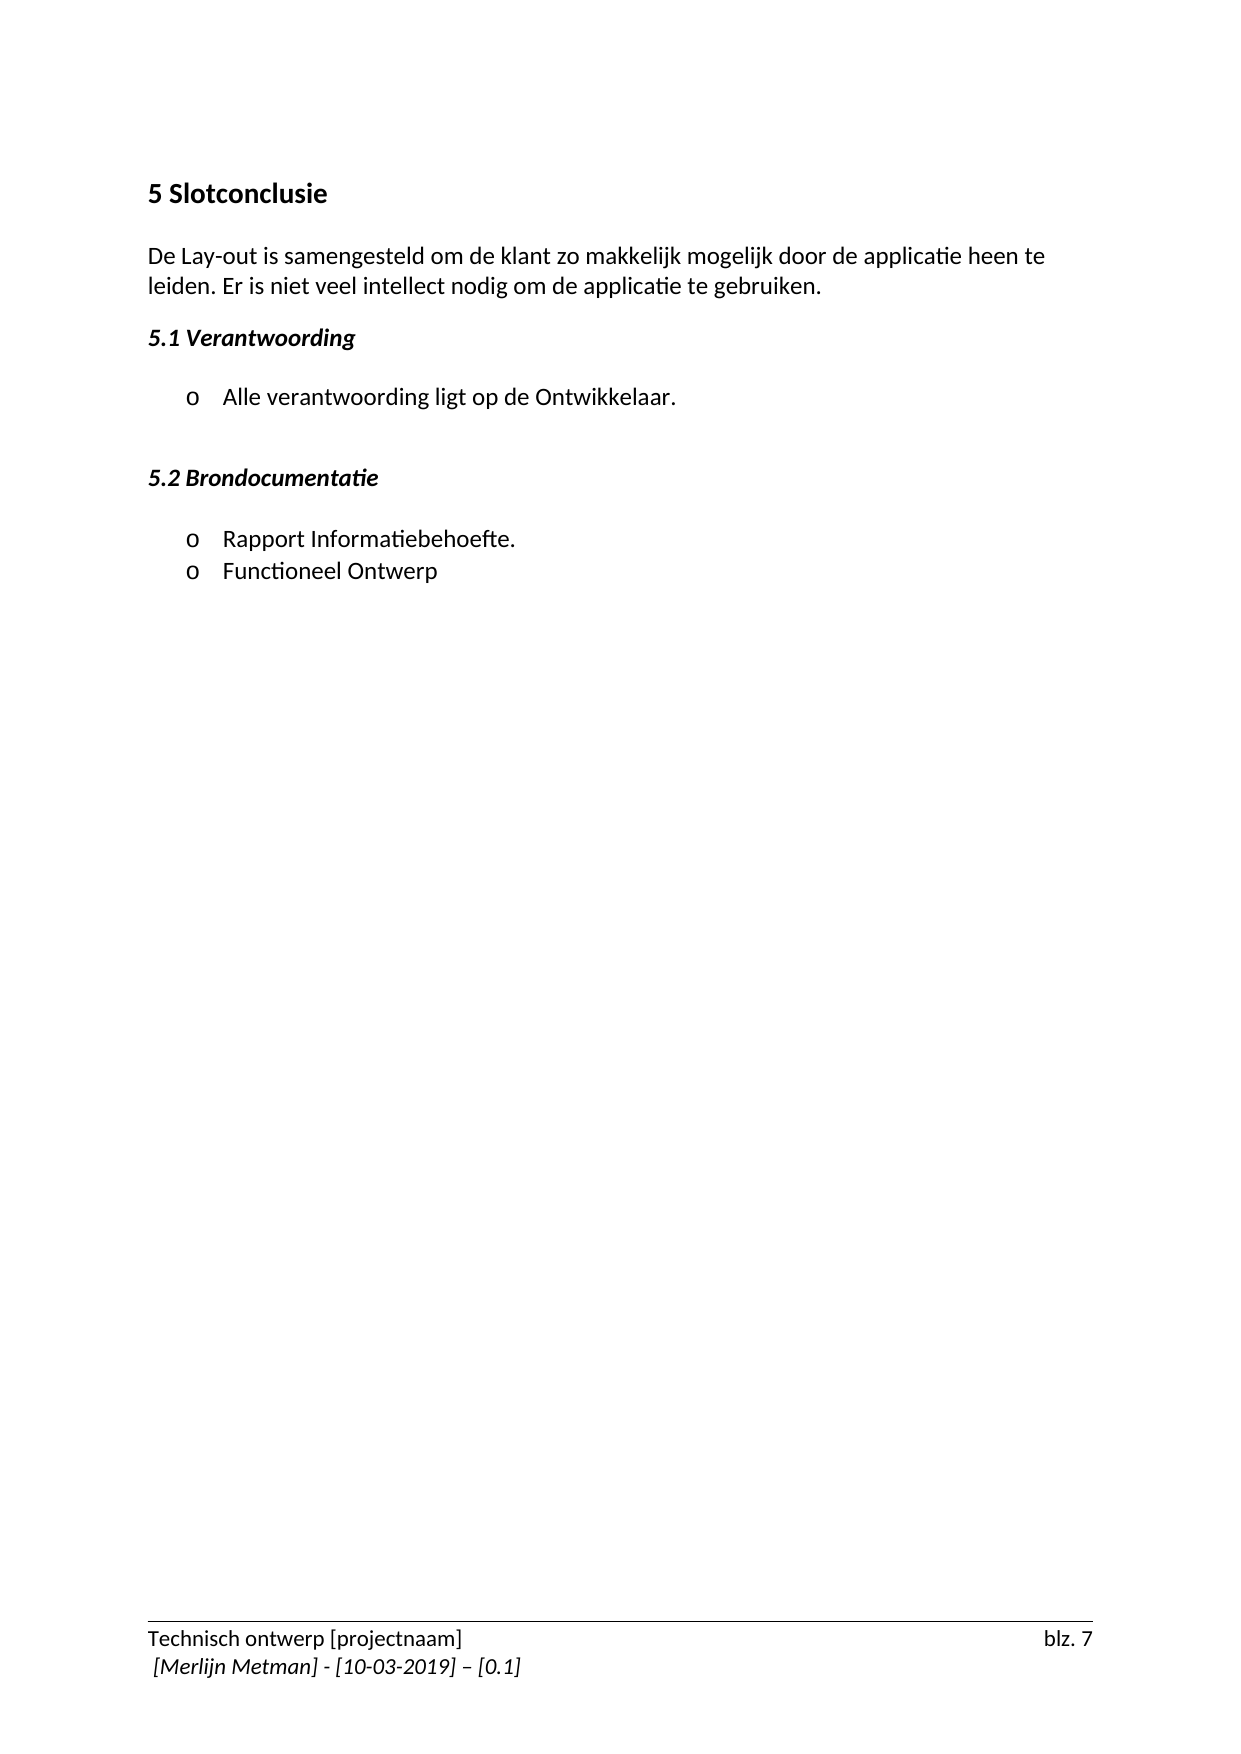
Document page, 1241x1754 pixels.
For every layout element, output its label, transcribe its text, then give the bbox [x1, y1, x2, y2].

list Rapport Informatiebehoefte. [185, 523, 1093, 555]
subtitle 5.1 Verantwoording [148, 322, 1093, 352]
text De Lay-out is samengesteld om de klant zo makkelijk mogelijk door de applicatie heen te leiden. Er is niet veel intellect nodig om de applicatie te gebruiken. [148, 240, 1093, 301]
list Functioneel Ontwerp [185, 555, 1093, 587]
subtitle 5.2 Brondocumentatie [148, 462, 1093, 493]
subtitle 5 Slotconclusie [148, 176, 1093, 211]
list Alle verantwoording ligt op de Ontwikkelaar. [185, 381, 1093, 413]
